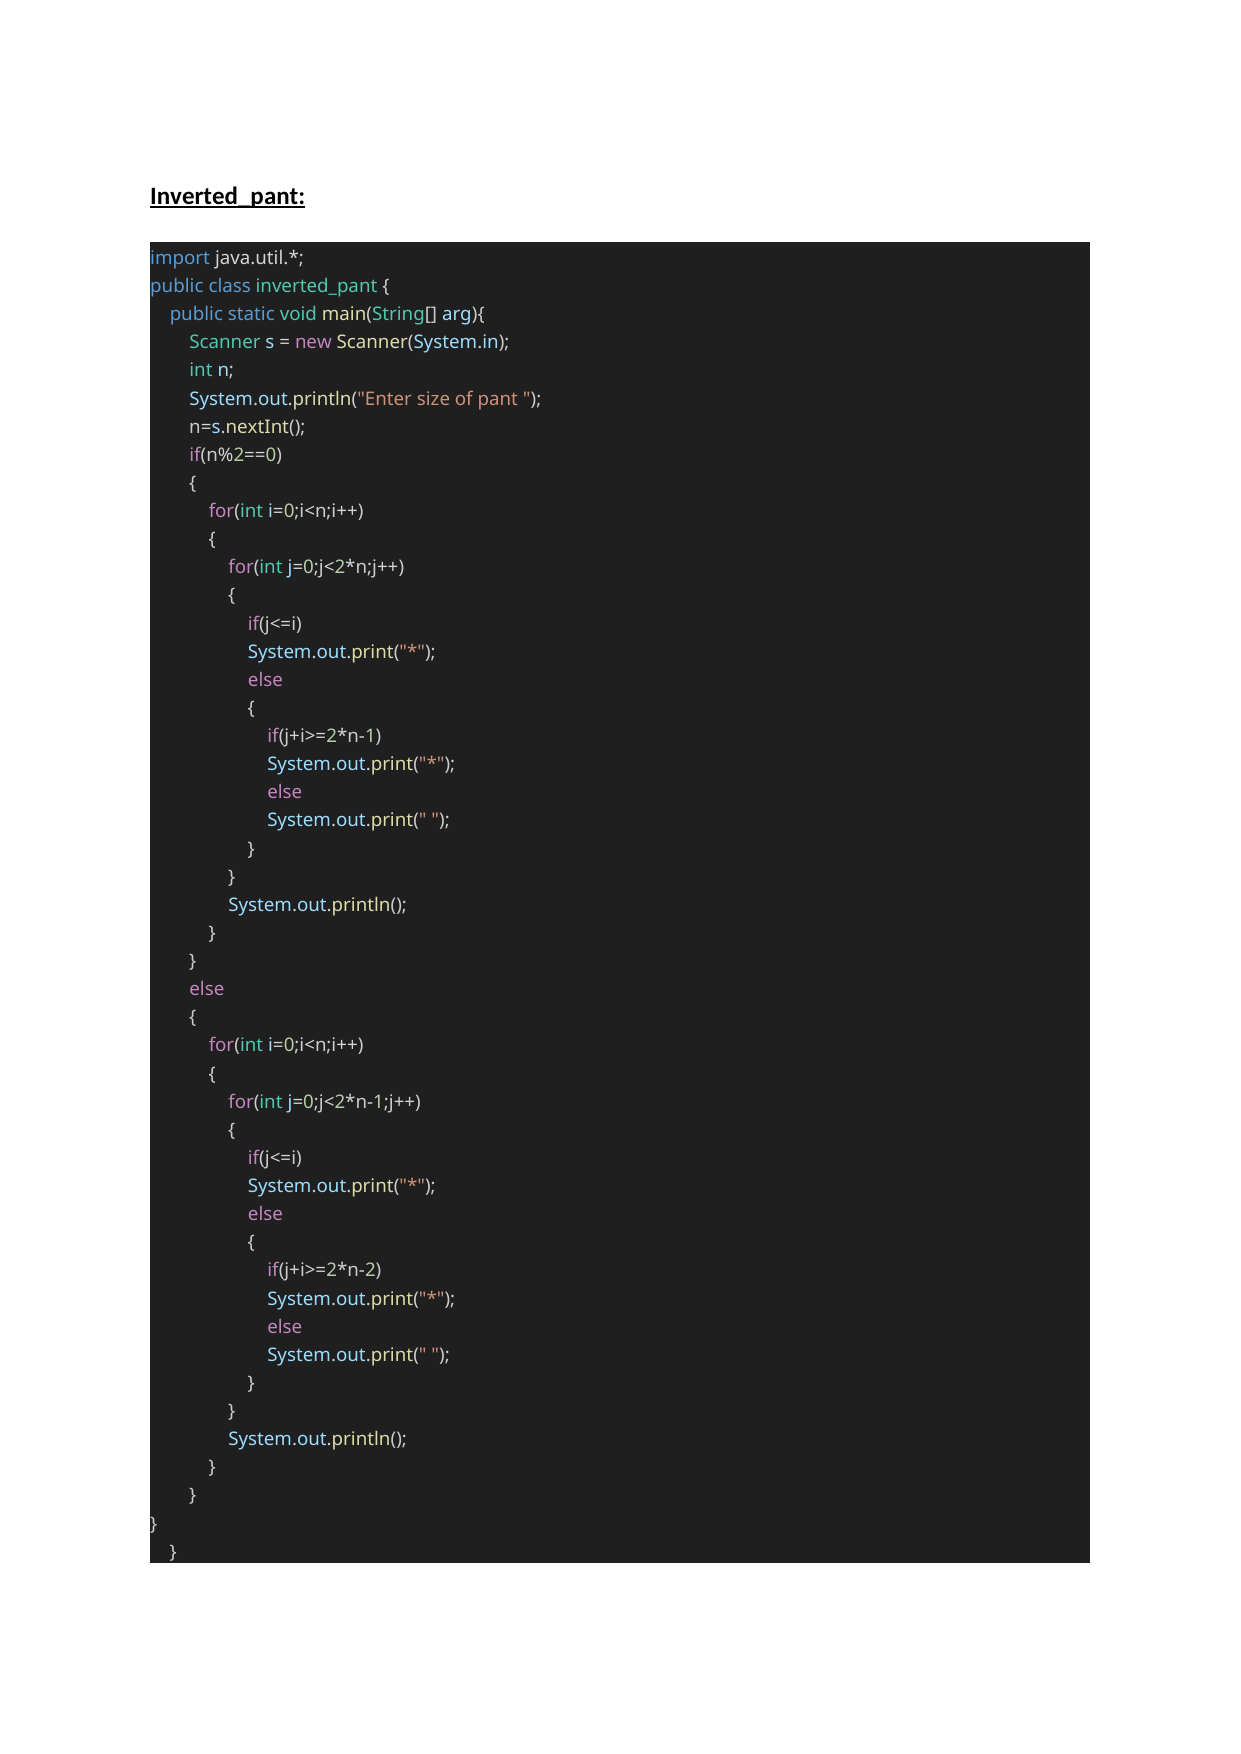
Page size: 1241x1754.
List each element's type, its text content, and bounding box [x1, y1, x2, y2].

text } [150, 1479, 1090, 1507]
text } [150, 917, 1090, 945]
text { [150, 1113, 1090, 1142]
text for(int i=0;i<n;i++) [150, 495, 1090, 523]
text Inverted_pant: [150, 181, 1090, 211]
text if(j<=i) [150, 1142, 1090, 1170]
text { [150, 692, 1090, 720]
text System.out.println(); [150, 888, 1090, 917]
text { [150, 1057, 1090, 1085]
text System.out.println(); [150, 1423, 1090, 1451]
text } [150, 1507, 1090, 1535]
text } [150, 1451, 1090, 1479]
text { [150, 523, 1090, 551]
text Scanner s = new Scanner(System.in); [150, 326, 1090, 354]
text } [150, 1535, 1090, 1563]
text System.out.print(" "); [150, 1338, 1090, 1367]
text else [150, 663, 1090, 692]
text if(j+i>=2*n-1) [150, 720, 1090, 748]
text System.out.print("*"); [150, 1170, 1090, 1198]
text else [150, 973, 1090, 1001]
text { [150, 1226, 1090, 1254]
text for(int j=0;j<2*n-1;j++) [150, 1085, 1090, 1113]
text import java.util.*; [150, 242, 1090, 270]
text System.out.print(" "); [150, 804, 1090, 832]
text { [150, 579, 1090, 607]
text System.out.print("*"); [150, 748, 1090, 776]
text } [150, 1395, 1090, 1423]
text System.out.print("*"); [150, 1282, 1090, 1310]
text System.out.print("*"); [150, 635, 1090, 663]
text int n; [150, 354, 1090, 382]
text } [150, 945, 1090, 973]
text else [150, 1198, 1090, 1226]
text if(j+i>=2*n-2) [150, 1254, 1090, 1282]
text { [150, 467, 1090, 495]
text { [150, 1001, 1090, 1029]
text } [150, 832, 1090, 860]
text else [150, 1310, 1090, 1338]
text if(n%2==0) [150, 438, 1090, 467]
text for(int j=0;j<2*n;j++) [150, 551, 1090, 579]
text public class inverted_pant { [150, 270, 1090, 298]
text public static void main(String[] arg){ [150, 298, 1090, 326]
text System.out.println("Enter size of pant "); [150, 382, 1090, 410]
text } [150, 1367, 1090, 1395]
text n=s.nextInt(); [150, 410, 1090, 438]
text } [150, 860, 1090, 888]
text for(int i=0;i<n;i++) [150, 1029, 1090, 1057]
text if(j<=i) [150, 607, 1090, 635]
text else [150, 776, 1090, 804]
